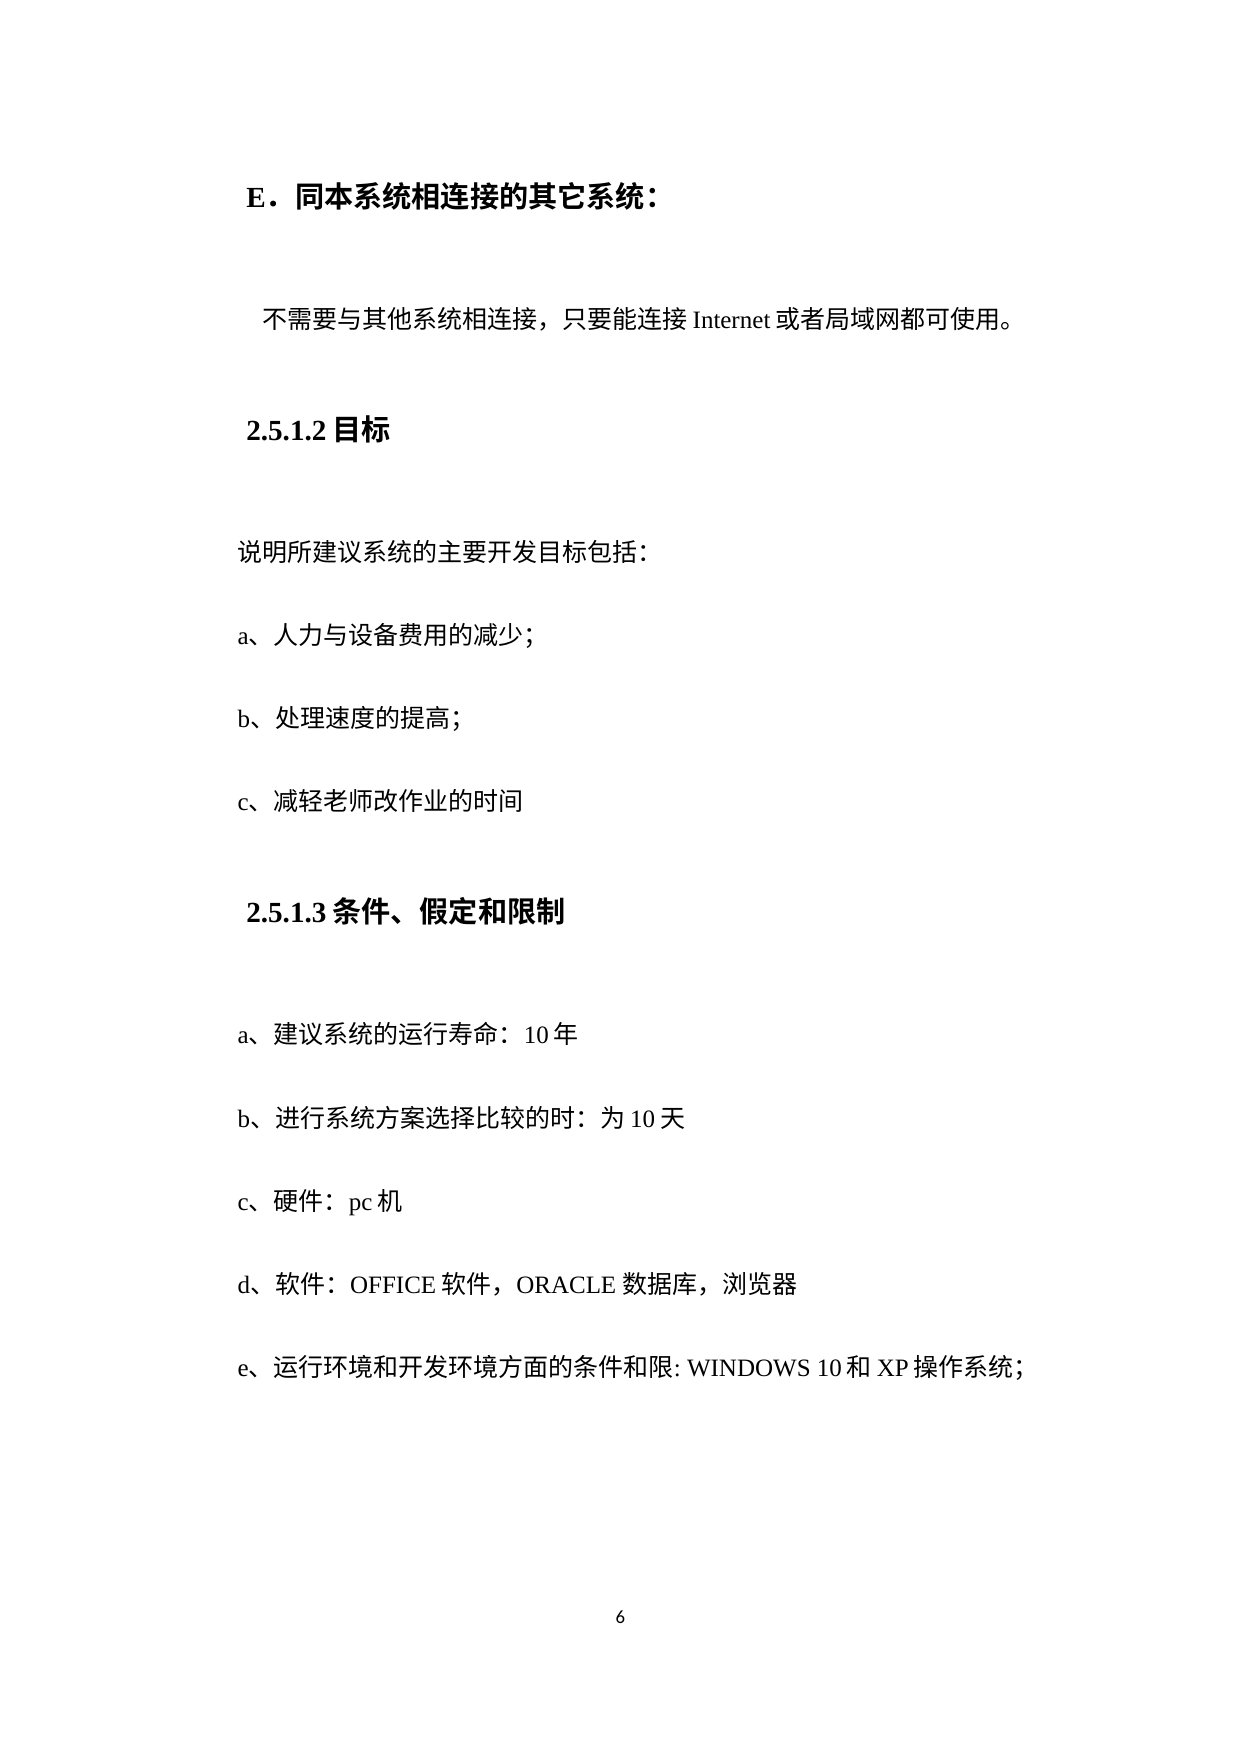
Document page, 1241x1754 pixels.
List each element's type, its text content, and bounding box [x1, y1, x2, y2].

text c、硬件：pc机 [187, 1167, 1053, 1232]
text b、进行系统方案选择比较的时：为10天 [187, 1084, 1053, 1149]
subtitle E．同本系统相连接的其它系统： [187, 162, 1053, 227]
text 说明所建议系统的主要开发目标包括： [187, 518, 1053, 583]
text 不需要与其他系统相连接，只要能连接Internet或者局域网都可使用。 [187, 285, 1053, 350]
text c、减轻老师改作业的时间 [187, 767, 1053, 832]
text e、运行环境和开发环境方面的条件和限: WINDOWS 10和XP操作系统； [187, 1333, 1053, 1398]
text a、建议系统的运行寿命：10年 [187, 1001, 1053, 1066]
subtitle 2.5.1.2目标 [187, 395, 1053, 460]
subtitle 2.5.1.3条件、假定和限制 [187, 878, 1053, 943]
text d、软件：OFFICE软件，ORACLE 数据库，浏览器 [187, 1250, 1053, 1315]
text a、人力与设备费用的减少； [187, 601, 1053, 666]
text b、处理速度的提高； [187, 684, 1053, 749]
